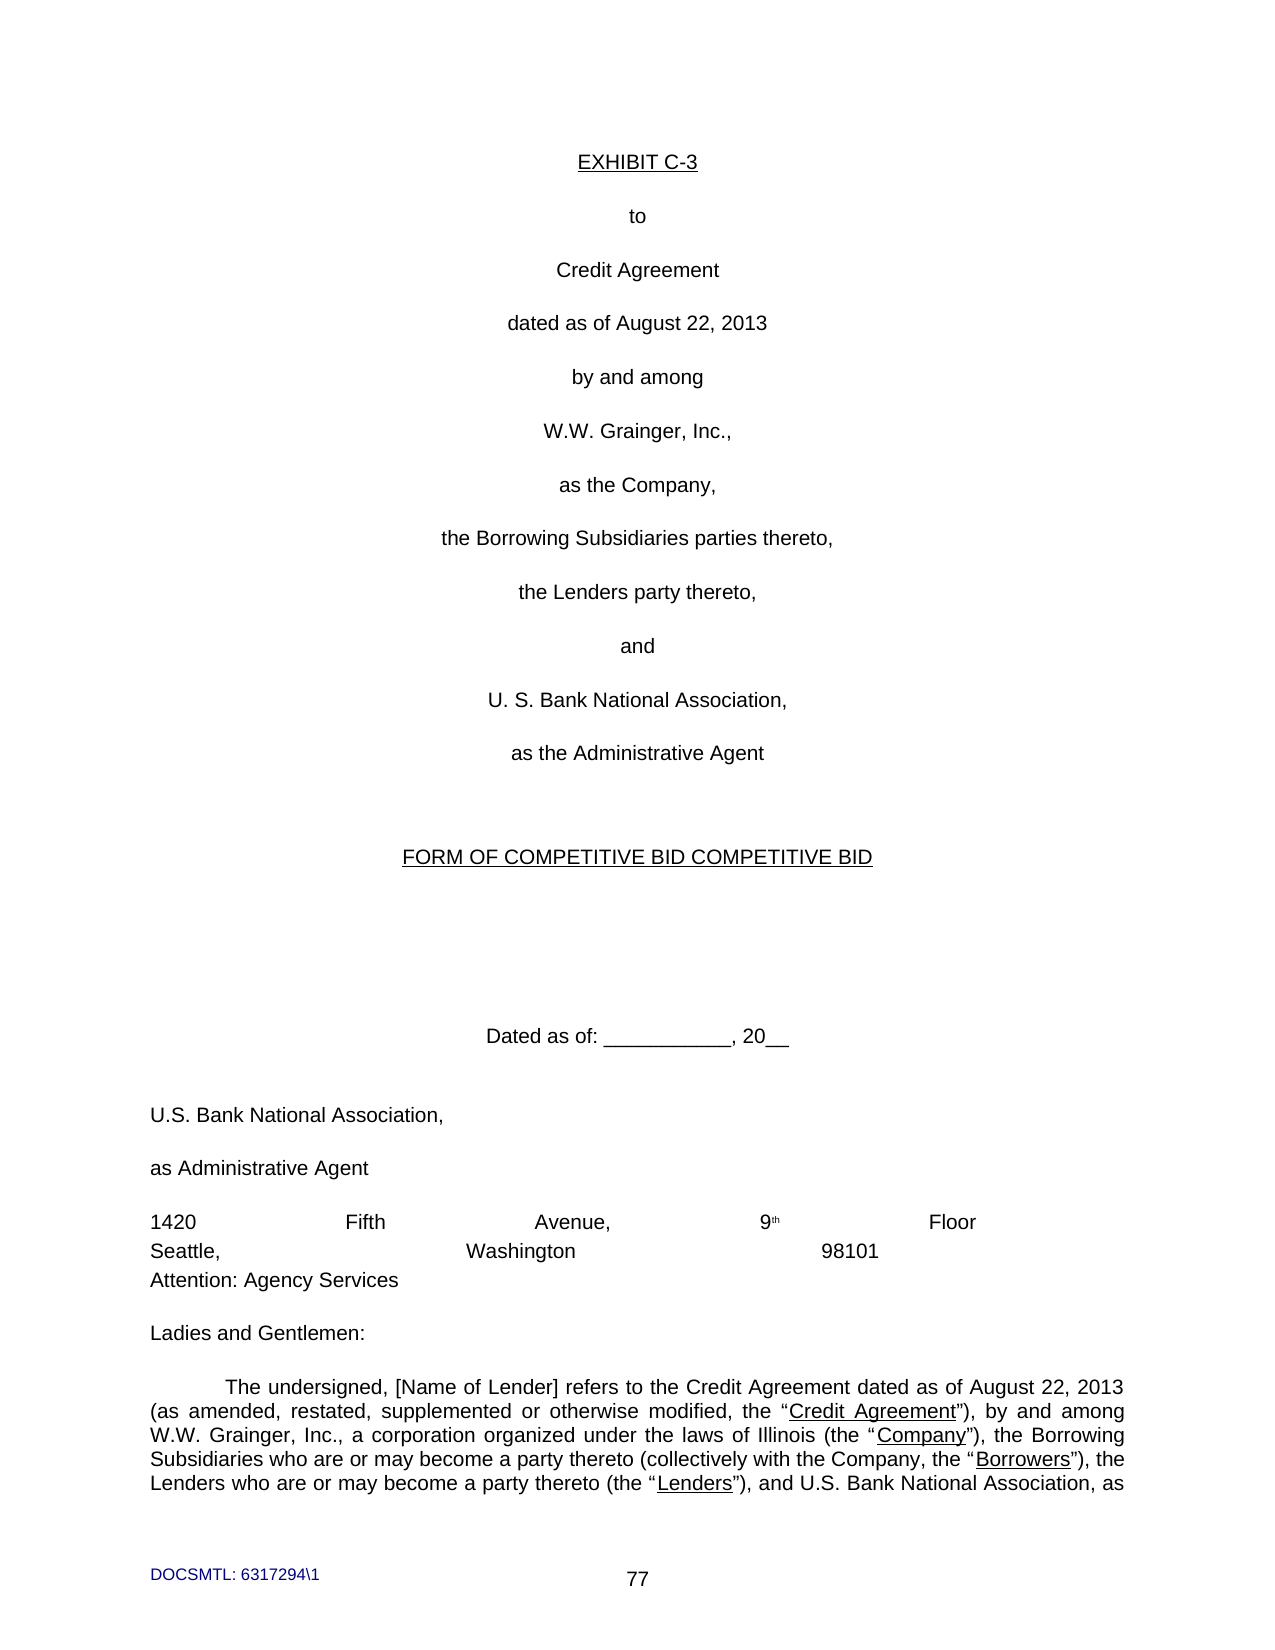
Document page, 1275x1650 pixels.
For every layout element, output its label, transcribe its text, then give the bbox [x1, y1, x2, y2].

text U.S. Bank National Association, [150, 1102, 1125, 1126]
text the Borrowing Subsidiaries parties thereto, [150, 526, 1125, 550]
text by and among [150, 365, 1125, 389]
text Ladies and Gentlemen: [150, 1321, 1125, 1345]
text 1420 Fifth Avenue, 9th Floor Seattle, Washington 98101 Attention: Agency Services [150, 1210, 1125, 1291]
text as the Company, [150, 472, 1125, 496]
text and [150, 634, 1125, 658]
text the Lenders party thereto, [150, 580, 1125, 604]
text U. S. Bank National Association, [150, 687, 1125, 711]
text Credit Agreement [150, 257, 1125, 281]
text EXHIBIT C-3 [150, 150, 1125, 174]
text FORM OF COMPETITIVE BID COMPETITIVE BID [150, 845, 1125, 869]
text to [150, 204, 1125, 228]
text as Administrative Agent [150, 1156, 1125, 1180]
text Dated as of: ___________, 20__ [150, 1024, 1125, 1048]
text as the Administrative Agent [150, 741, 1125, 765]
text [150, 1375, 1125, 1495]
text W.W. Grainger, Inc., [150, 419, 1125, 443]
text dated as of August 22, 2013 [150, 311, 1125, 335]
